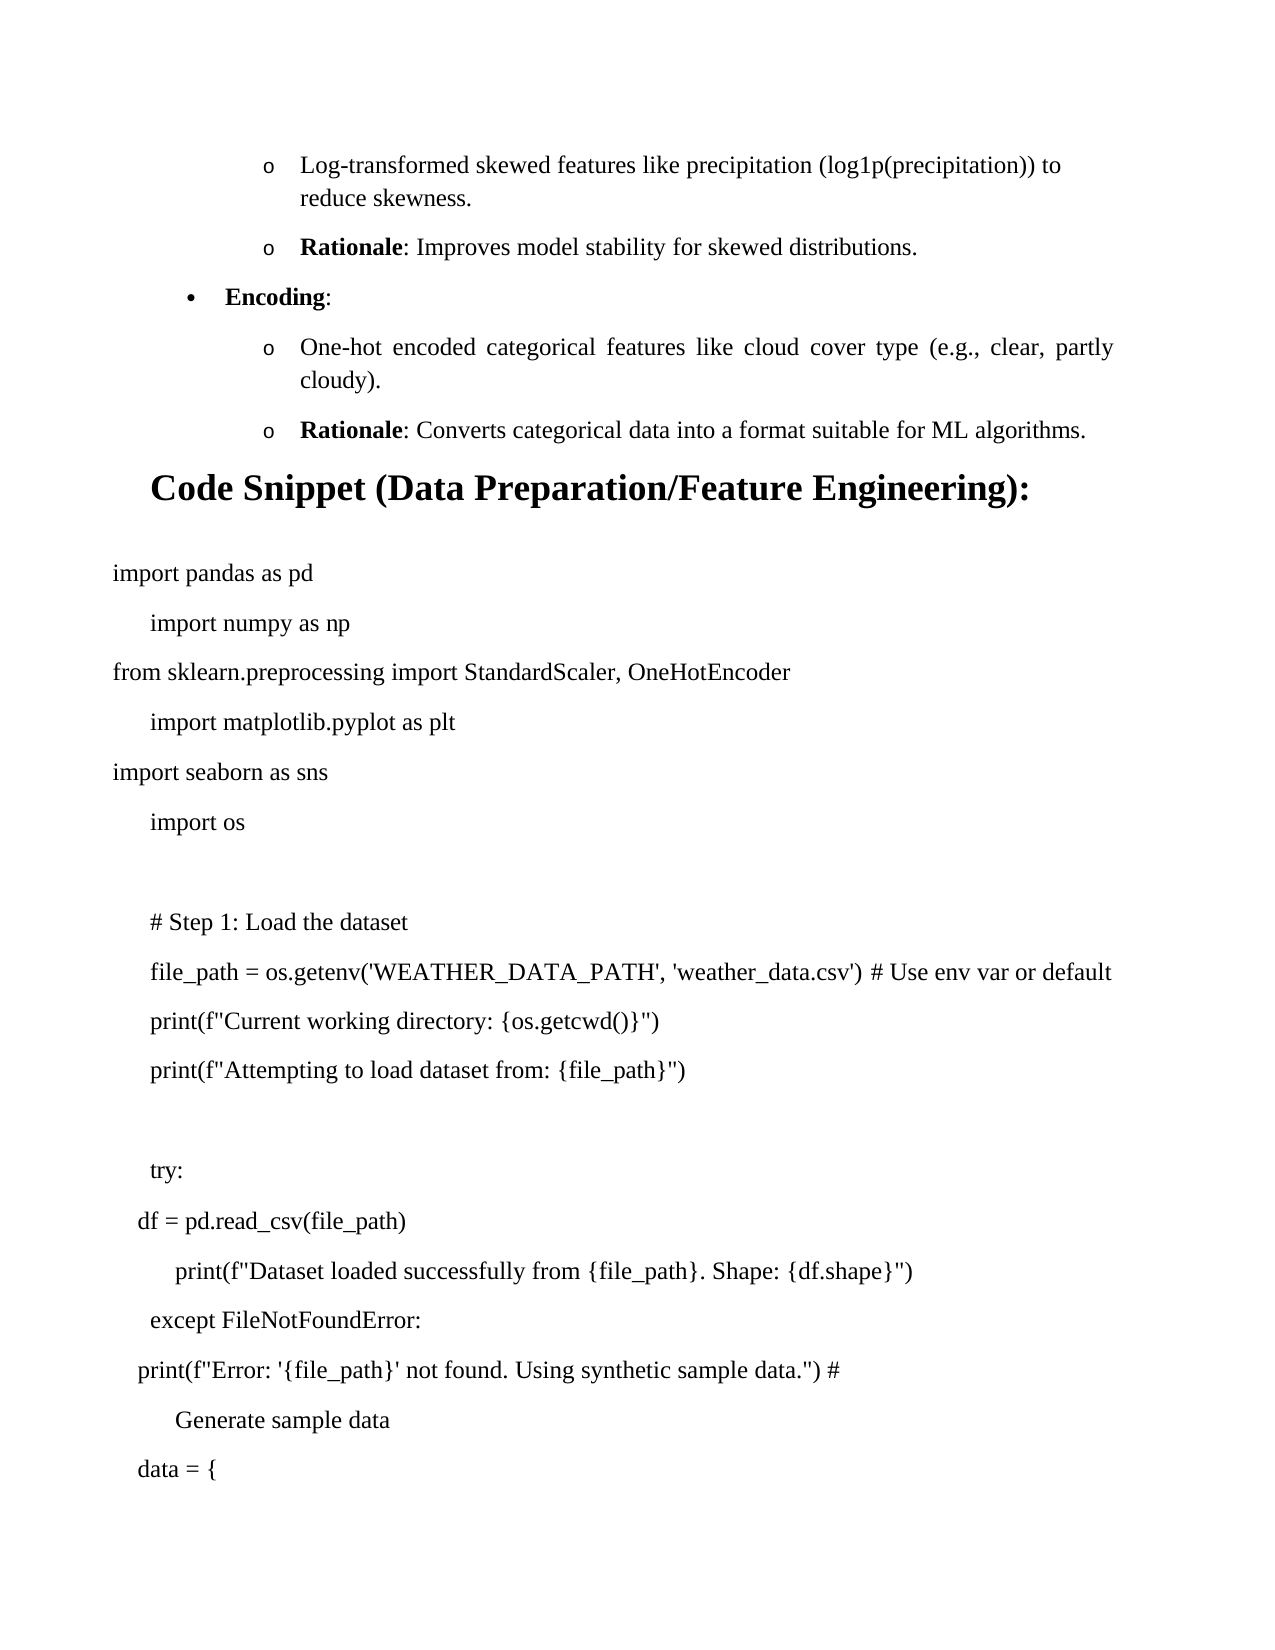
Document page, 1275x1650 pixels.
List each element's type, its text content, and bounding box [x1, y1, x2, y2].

text Code Snippet (Data Preparation/Feature Engineering): [150, 465, 1162, 508]
list One-hot encoded categorical features like cloud cover type (e.g., clear, partly cloudy). [262, 332, 1125, 394]
text print(f"Attempting to load dataset from: {file_path}") [150, 1056, 1162, 1085]
list Log-transformed skewed features like precipitation (log1p(precipitation)) to reduce skewness. [262, 150, 1125, 211]
list Rationale: Improves model stability for skewed distributions. [262, 232, 1162, 262]
text from sklearn.preprocessing import StandardScaler, OneHotEncoder import matplotlib.pyplot as plt [112, 657, 861, 736]
text import pandas as pd import numpy as np [112, 558, 352, 637]
list Rationale: Converts categorical data into a format suitable for ML algorithms. [262, 415, 1162, 445]
text # Step 1: Load the dataset [150, 907, 1162, 935]
text data = { [137, 1454, 1162, 1483]
text file_path = os.getenv('WEATHER_DATA_PATH', 'weather_data.csv') # Use env var or default print(f"Current working directory: {os.getcwd()}") [150, 957, 1162, 1035]
text print(f"Error: '{file_path}' not found. Using synthetic sample data.") # Generate sample data [137, 1355, 861, 1433]
text df = pd.read_csv(file_path) [137, 1206, 1162, 1234]
subtitle Encoding: [187, 282, 1162, 311]
text import seaborn as sns import os [112, 757, 394, 835]
text try: [150, 1156, 1162, 1184]
text print(f"Dataset loaded successfully from {file_path}. Shape: {df.shape}") except FileNotFoundError: [150, 1256, 972, 1334]
